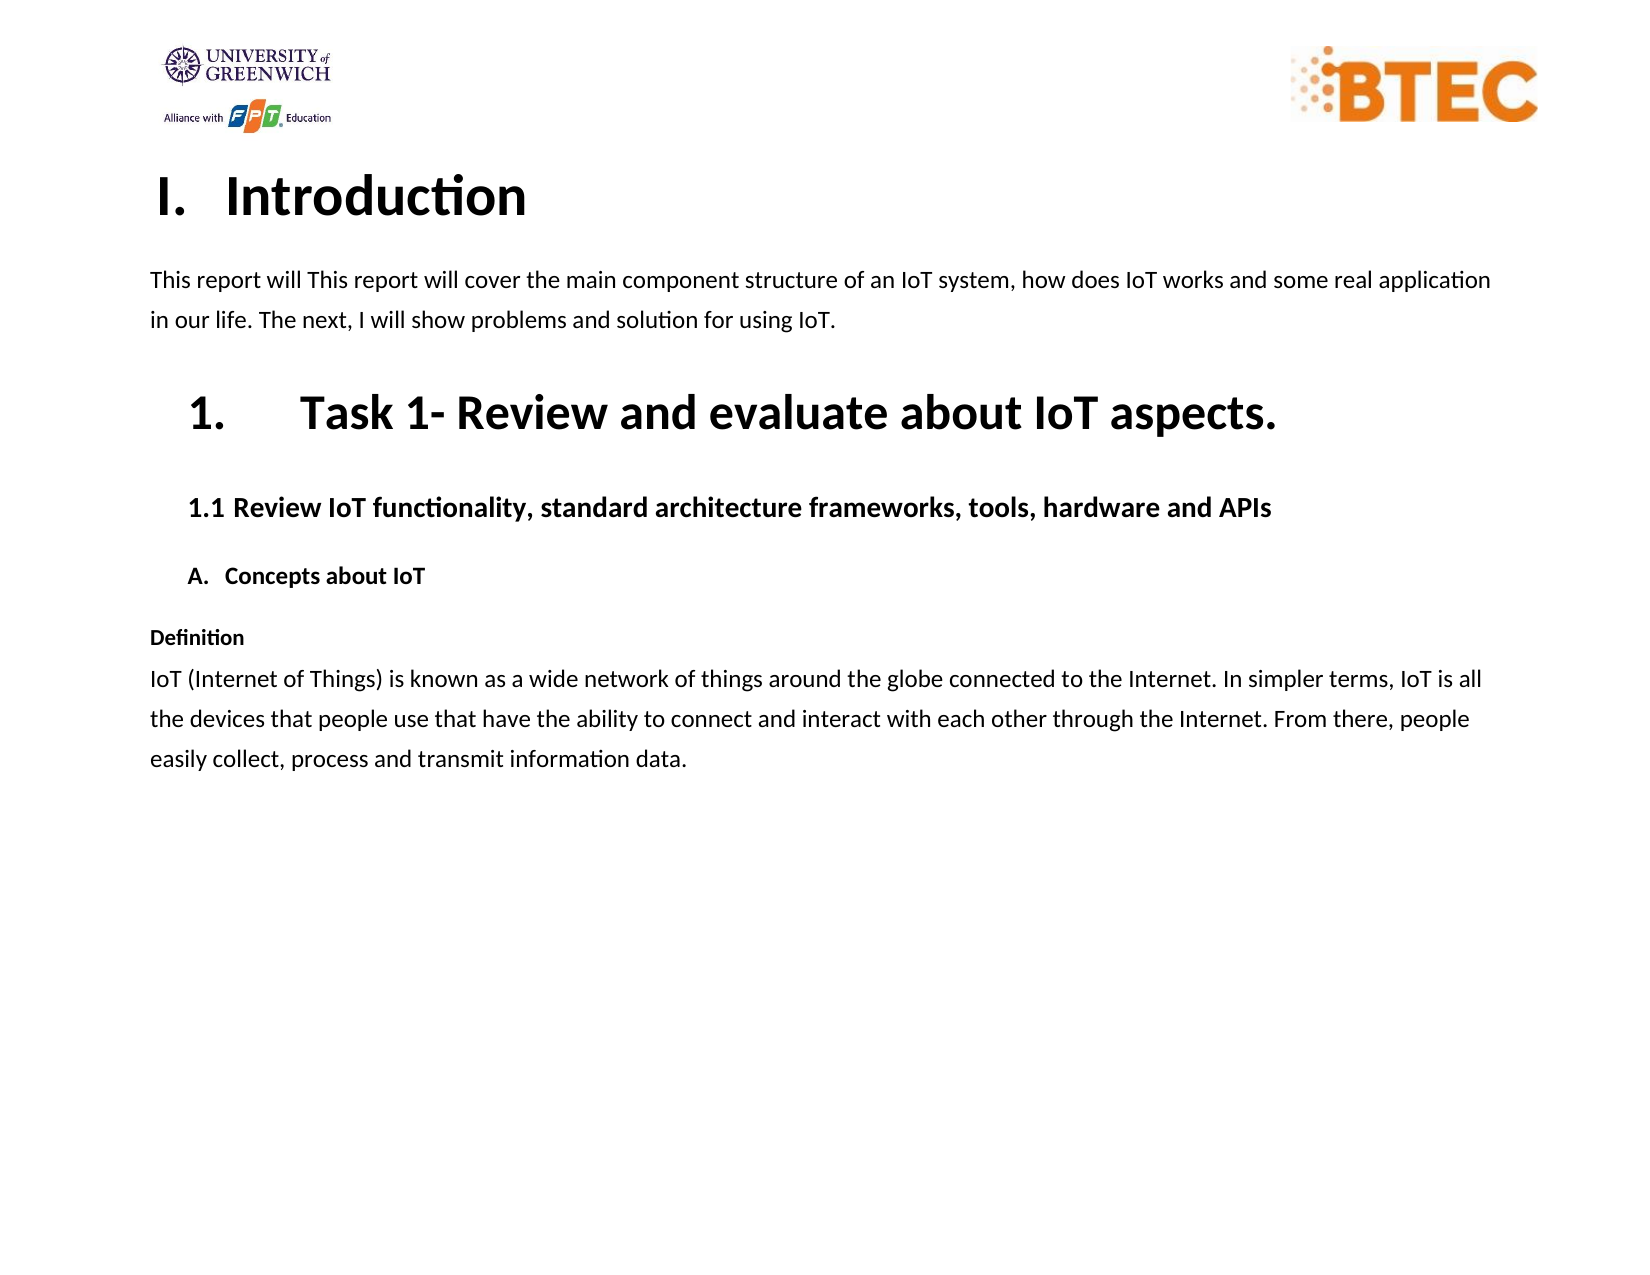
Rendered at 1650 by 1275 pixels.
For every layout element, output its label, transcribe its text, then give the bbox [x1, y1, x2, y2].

picture [150, 32, 343, 144]
subtitle Task 1- Review and evaluate about IoT aspects. [187, 381, 1500, 442]
text IoT (Internet of Things) is known as a wide network of things around the globe connected to the Internet. In simpler terms, IoT is all the devices that people use that have the ability to connect and interact with each other through the Internet. From there, people easily collect, process and transmit information data. [150, 663, 1500, 773]
picture [1290, 46, 1538, 122]
subtitle Definition [150, 623, 1500, 651]
subtitle Review IoT functionality, standard architecture frameworks, tools, hardware and APIs [187, 489, 1500, 525]
text This report will This report will cover the main component structure of an IoT system, how does IoT works and some real application in our life. The next, I will show problems and solution for using IoT. [150, 264, 1500, 334]
subtitle Concepts about IoT [187, 561, 1500, 591]
subtitle Introduction [187, 159, 1500, 230]
